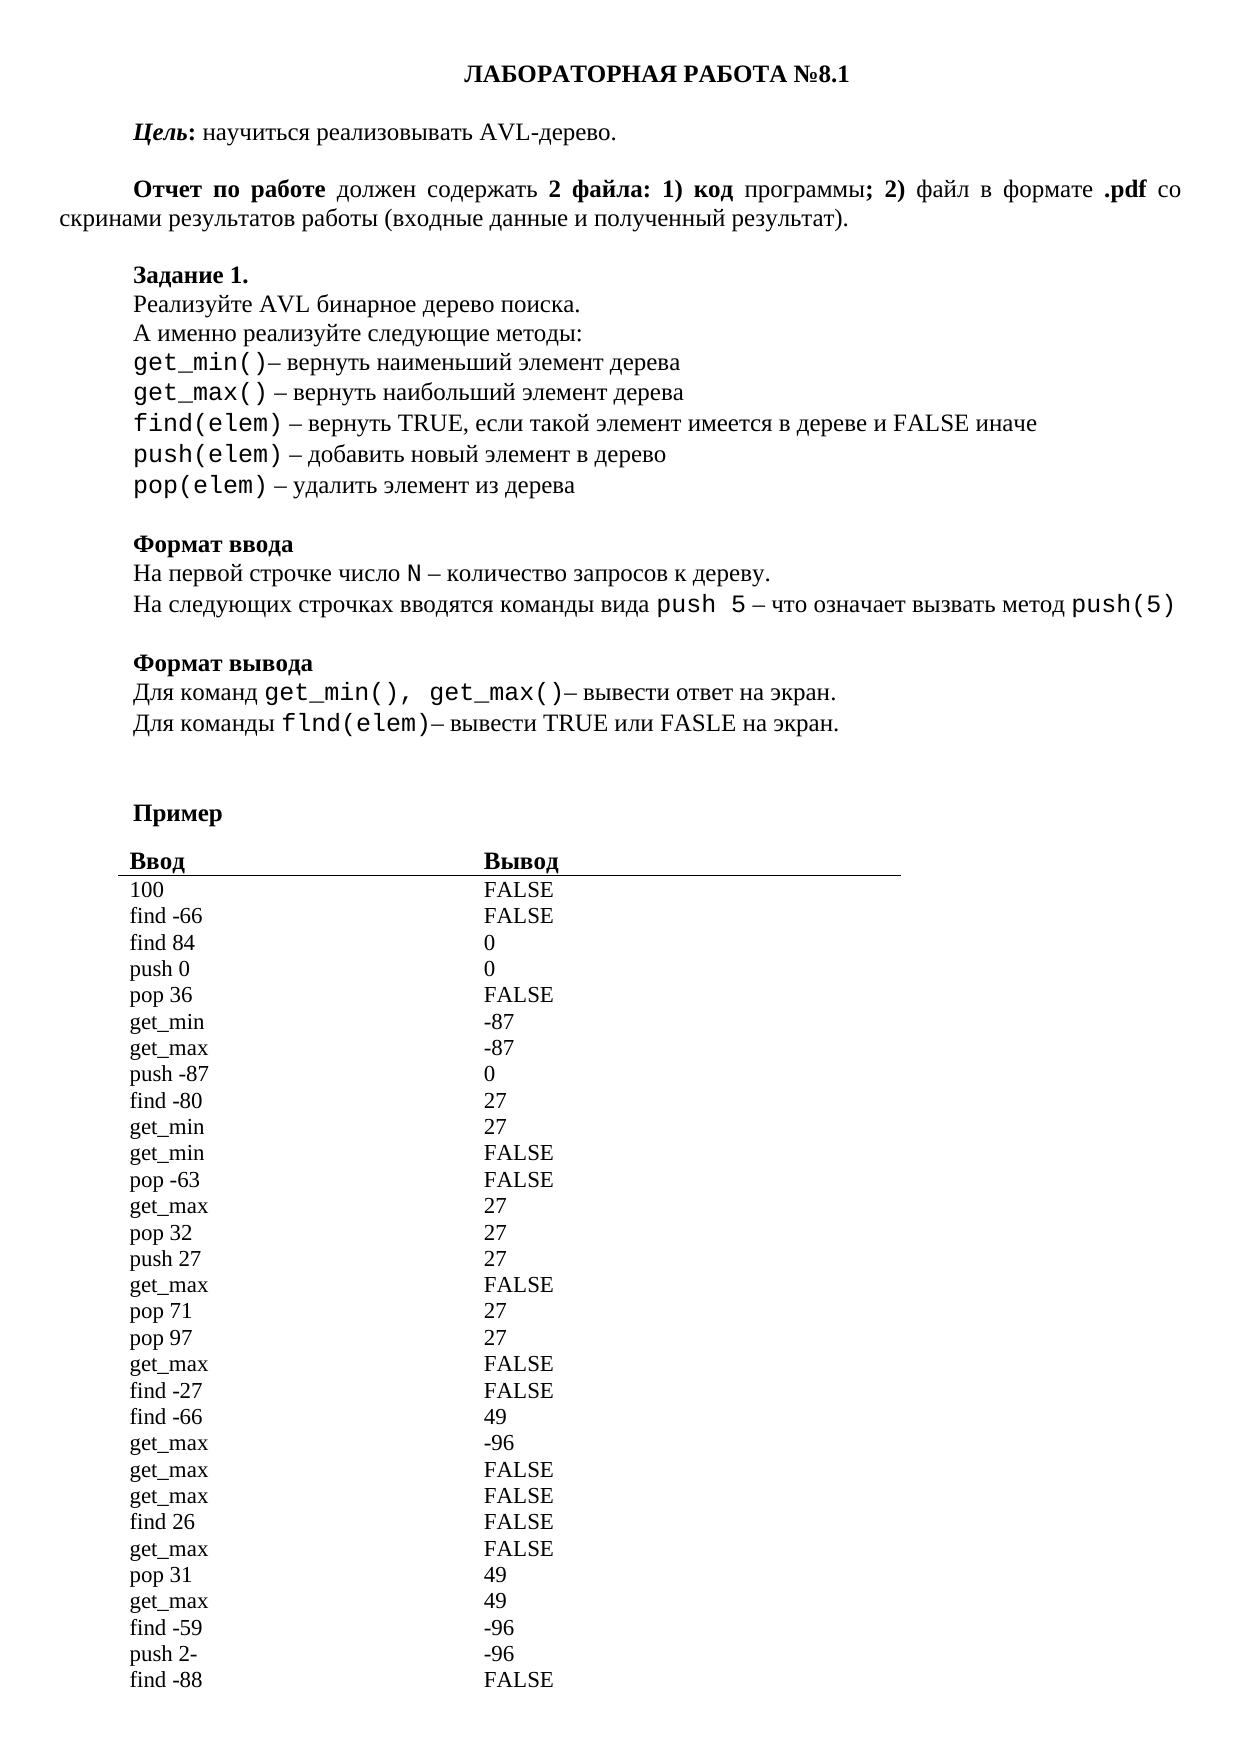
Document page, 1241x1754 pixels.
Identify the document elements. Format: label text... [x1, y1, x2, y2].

list А именно реализуйте следующие методы: [59, 318, 1181, 347]
list pop(elem) – удалить элемент из дерева [59, 470, 1181, 501]
text Для команд get_min(), get_max()– вывести ответ на экран. [59, 677, 1181, 708]
table_header Ввод [118, 846, 472, 875]
text Задание 1. [59, 260, 1181, 289]
list find(elem) – вернуть TRUE, если такой элемент имеется в дереве и FALSE иначе [59, 408, 1181, 439]
text На первой строчке число N – количество запросов к дереву. [59, 558, 1181, 589]
list push(elem) – добавить новый элемент в дерево [59, 439, 1181, 470]
text Формат ввода [59, 529, 1181, 558]
table_header Вывод [473, 846, 901, 875]
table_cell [118, 876, 472, 1693]
list get_min()– вернуть наименьший элемент дерева [59, 347, 1181, 377]
text На следующих строчках вводятся команды вида push 5 – что означает вызвать метод push(5) [59, 589, 1181, 620]
text Цель: научиться реализовывать AVL-дерево. [59, 117, 1181, 145]
list Пример [59, 798, 1181, 827]
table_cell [473, 876, 901, 1693]
list Отчет по работе должен содержать 2 файла: 1) код программы; 2) файл в формате .pdf со скринами результатов работы (входные данные и полученный результат). [59, 174, 1181, 232]
list Реализуйте AVL бинарное дерево поиска. [59, 289, 1181, 318]
list get_max() – вернуть наибольший элемент дерева [59, 377, 1181, 408]
text ЛАБОРАТОРНАЯ РАБОТА №8.1 [59, 59, 1181, 88]
text Для команды flnd(elem)– вывести TRUE или FASLE на экран. [59, 708, 1181, 739]
text Формат вывода [59, 648, 1181, 677]
